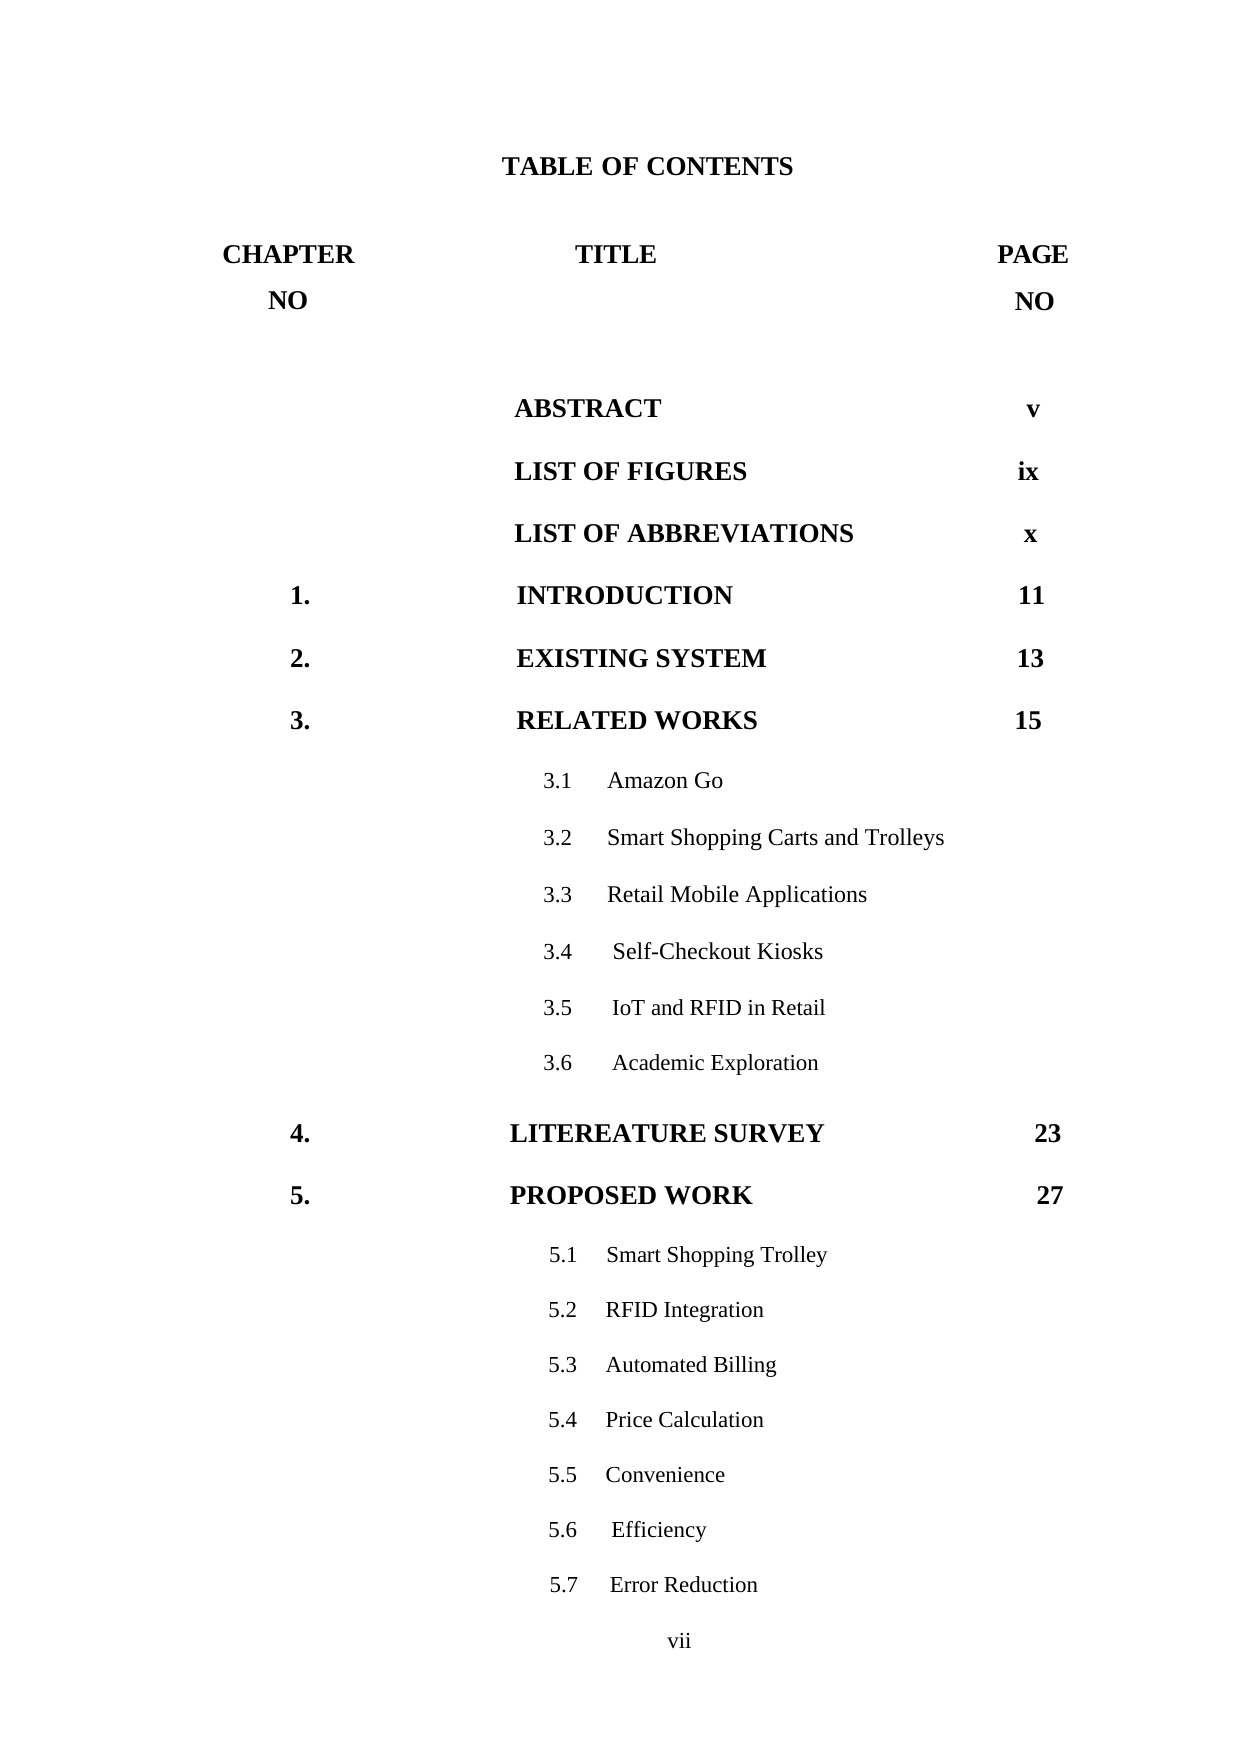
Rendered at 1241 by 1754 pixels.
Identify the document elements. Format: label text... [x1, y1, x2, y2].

list LITEREATURE SURVEY 23 [290, 1117, 1181, 1148]
list ABSTRACT v [318, 393, 1085, 424]
text 3.5 IoT and RFID in Retail [286, 994, 1181, 1020]
text 5.1 Smart Shopping Trolley [188, 1241, 1181, 1268]
list PROPOSED WORK 27 [290, 1179, 1181, 1210]
text TABLE OF CONTENTS [177, 150, 1181, 181]
list Error Reduction [549, 1571, 1181, 1598]
table_header TITLE [405, 238, 972, 330]
text 5.5 Convenience [188, 1461, 1181, 1488]
list INTRODUCTION 11 [290, 579, 1181, 611]
table_header CHAPTER NO [177, 238, 404, 330]
text 3.1 Amazon Go [286, 766, 1181, 794]
text 5.2 RFID Integration [188, 1296, 1181, 1323]
list LIST OF FIGURES ix [318, 455, 1085, 486]
list RELATED WORKS 15 [290, 704, 1181, 735]
text 3.3 Retail Mobile Applications [286, 880, 1181, 908]
text 3.4 Self-Checkout Kiosks [286, 937, 1181, 964]
table_header PAGE NO [972, 238, 1076, 330]
text 5.3 Automated Billing [188, 1351, 1181, 1378]
list LIST OF ABBREVIATIONS x [318, 517, 1085, 548]
text 5.4 Price Calculation [188, 1406, 1181, 1433]
text 3.6 Academic Exploration [286, 1049, 1181, 1075]
list EXISTING SYSTEM 13 [290, 642, 1181, 673]
text 3.2 Smart Shopping Carts and Trolleys [286, 823, 1181, 851]
text 5.6 Efficiency [188, 1516, 1181, 1543]
